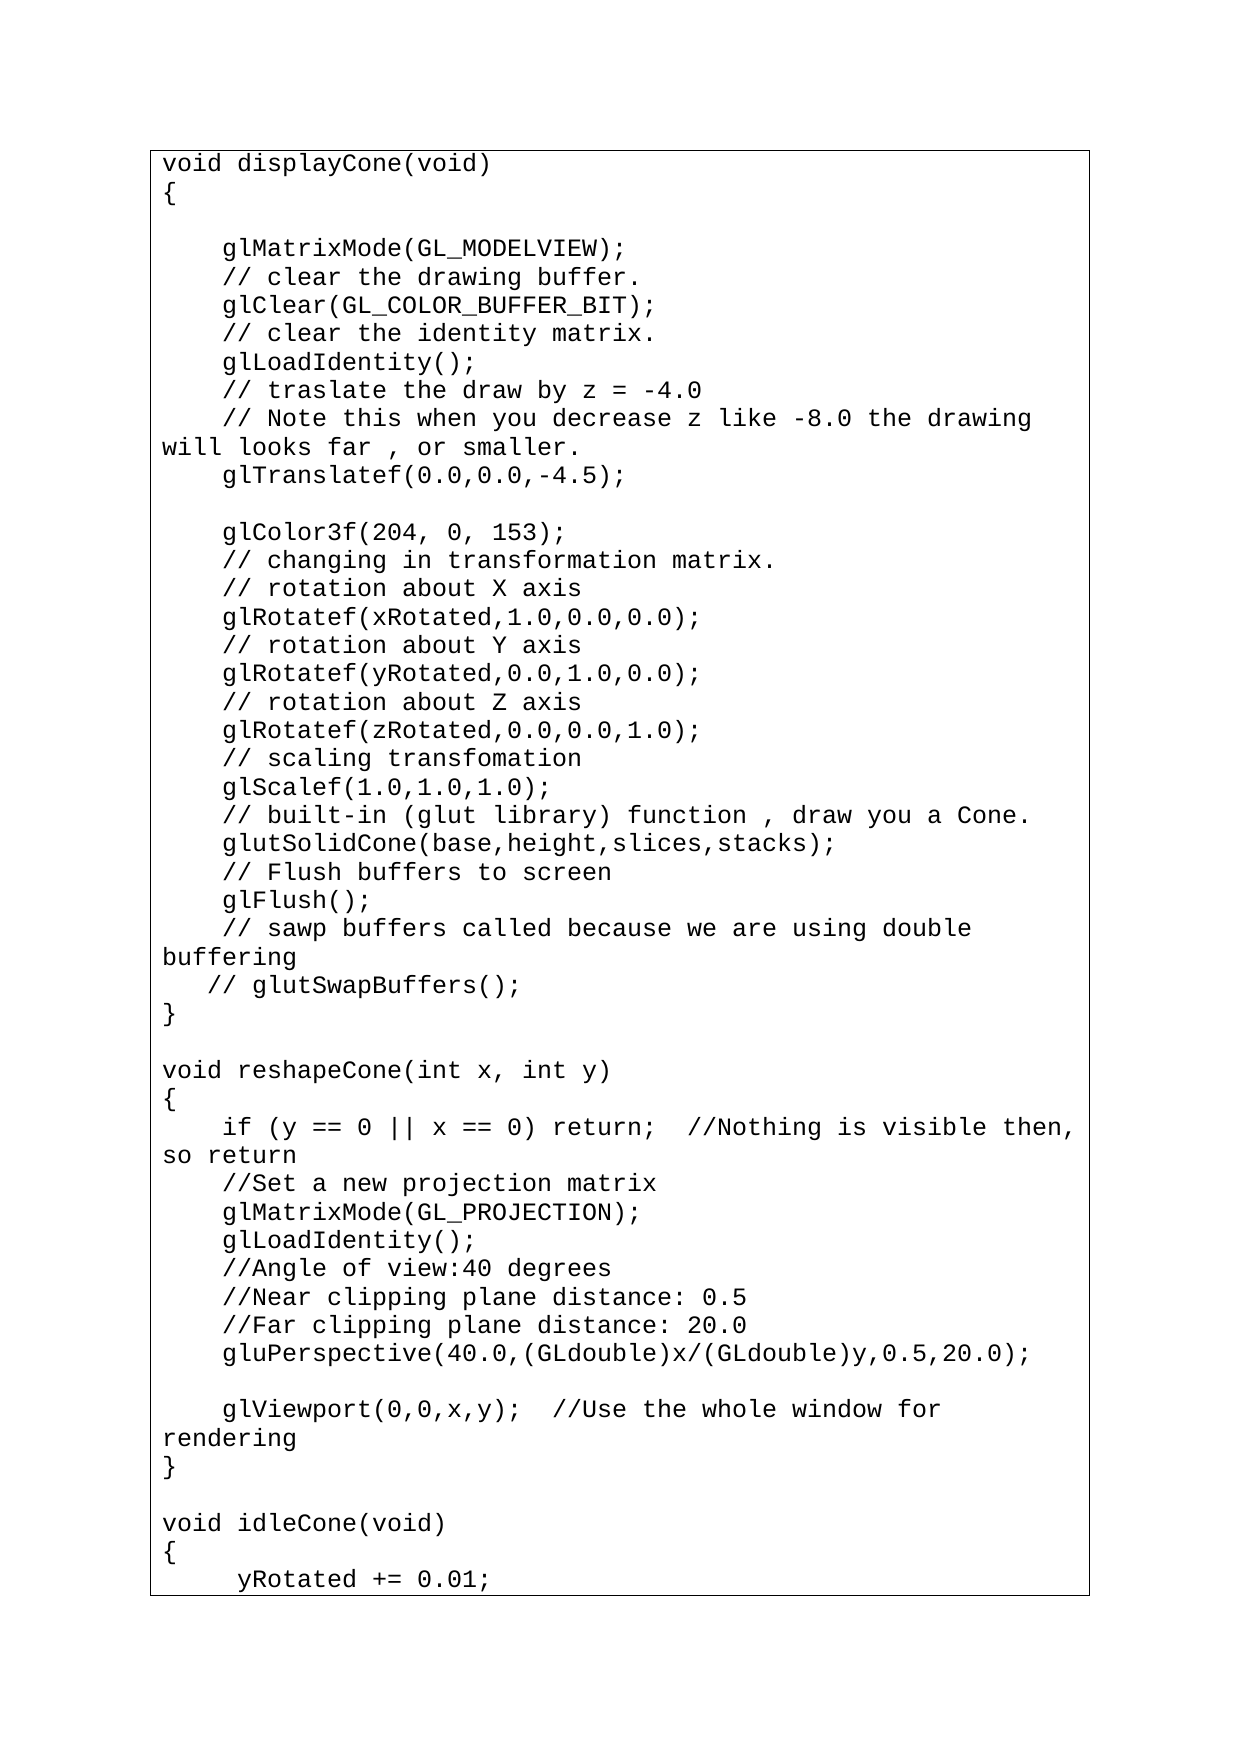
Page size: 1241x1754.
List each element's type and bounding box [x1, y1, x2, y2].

table_header [151, 151, 1089, 1595]
